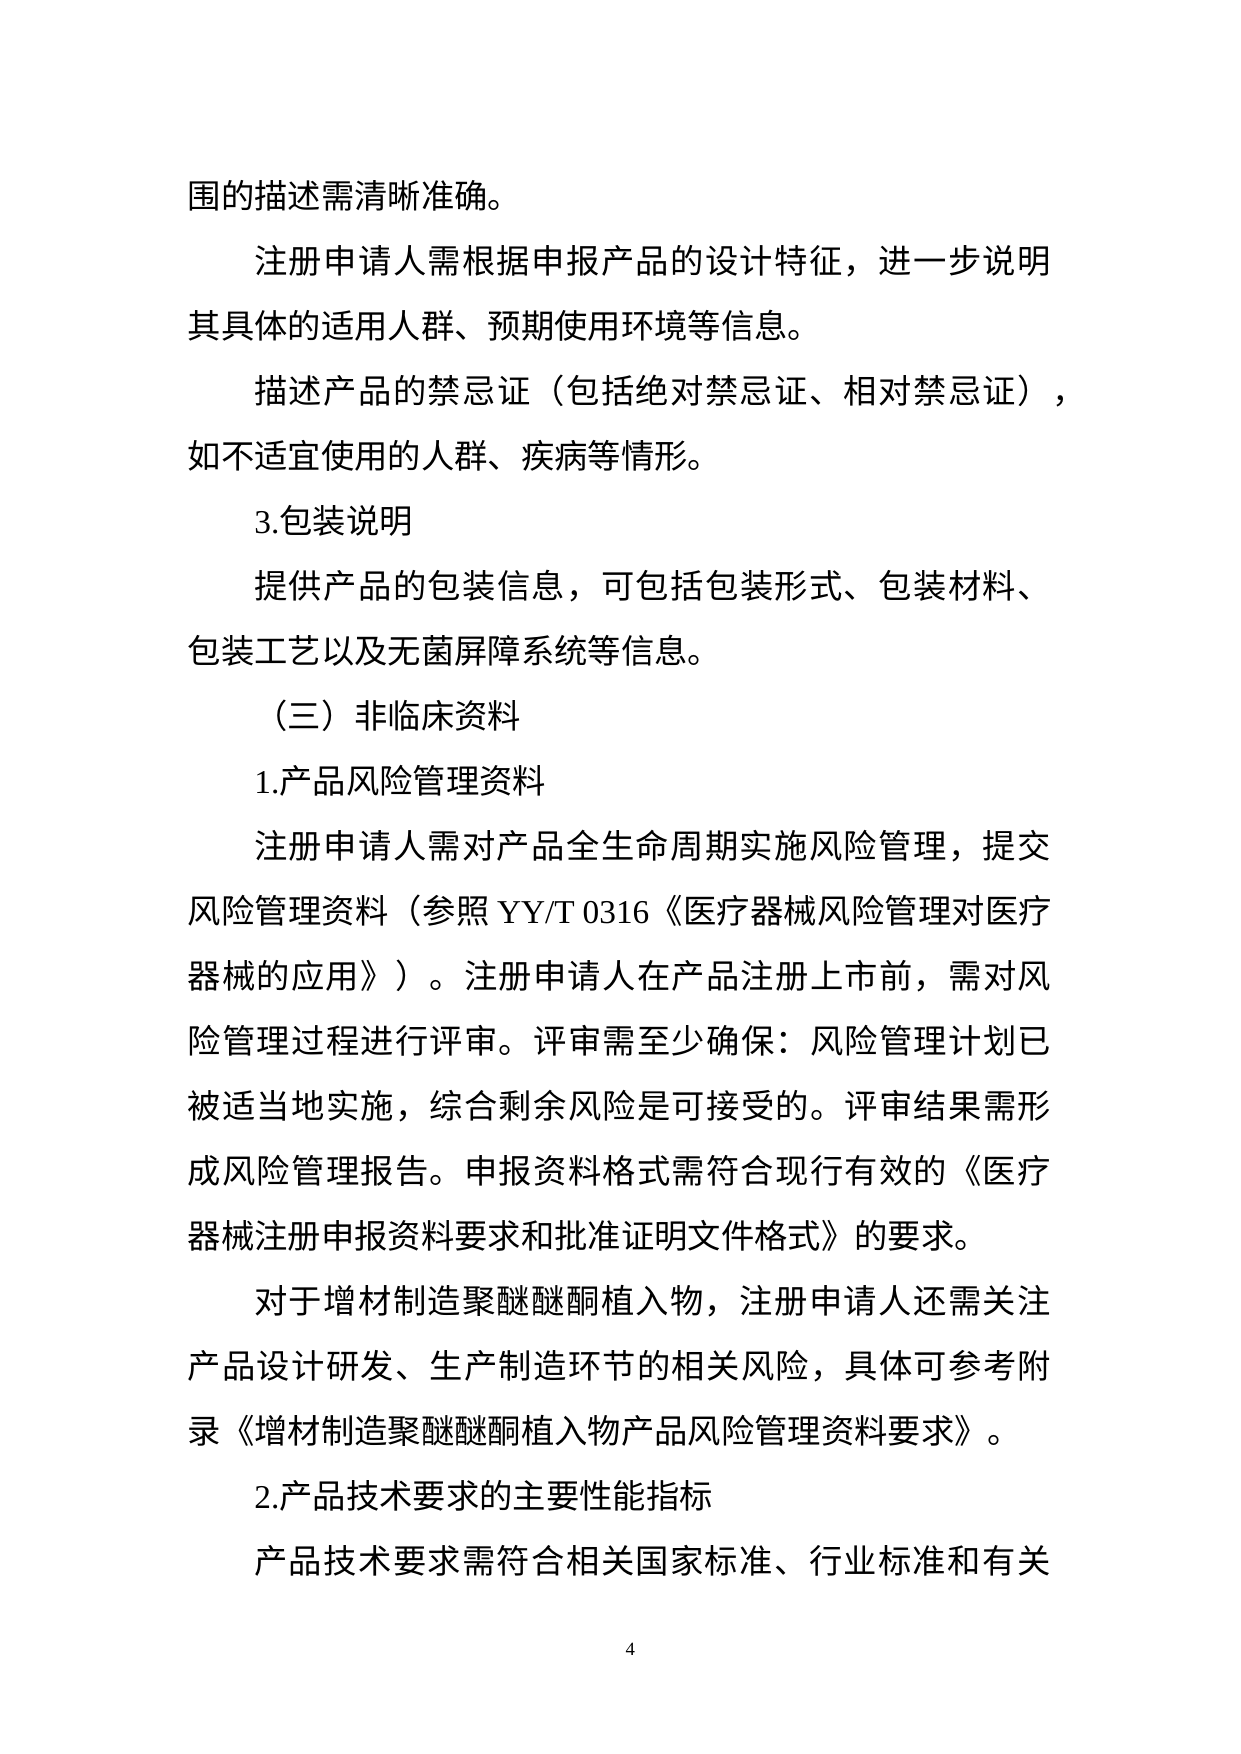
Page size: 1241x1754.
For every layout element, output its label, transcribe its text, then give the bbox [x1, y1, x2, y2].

text 对于增材制造聚醚醚酮植入物，注册申请人还需关注产品设计研发、生产制造环节的相关风险，具体可参考附录《增材制造聚醚醚酮植入物产品风险管理资料要求》。 [187, 1267, 1053, 1462]
text 注册申请人需对产品全生命周期实施风险管理，提交风险管理资料（参照YY/T 0316《医疗器械风险管理对医疗器械的应用》）。注册申请人在产品注册上市前，需对风险管理过程进行评审。评审需至少确保：风险管理计划已被适当地实施，综合剩余风险是可接受的。评审结果需形成风险管理报告。申报资料格式需符合现行有效的《医疗器械注册申报资料要求和批准证明文件格式》的要求。 [187, 812, 1053, 1267]
text 提供产品的包装信息，可包括包装形式、包装材料、包装工艺以及无菌屏障系统等信息。 [187, 552, 1053, 682]
text 描述产品的禁忌证（包括绝对禁忌证、相对禁忌证），如不适宜使用的人群、疾病等情形。 [187, 357, 1053, 487]
text 2.产品技术要求的主要性能指标 [187, 1462, 1053, 1527]
text 注册申请人需根据申报产品的设计特征，进一步说明其具体的适用人群、预期使用环境等信息。 [187, 227, 1053, 357]
text （三）非临床资料 [187, 682, 1053, 747]
text 3.包装说明 [187, 487, 1053, 552]
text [187, 1527, 1053, 1592]
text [187, 162, 1053, 227]
text 1.产品风险管理资料 [187, 747, 1053, 812]
